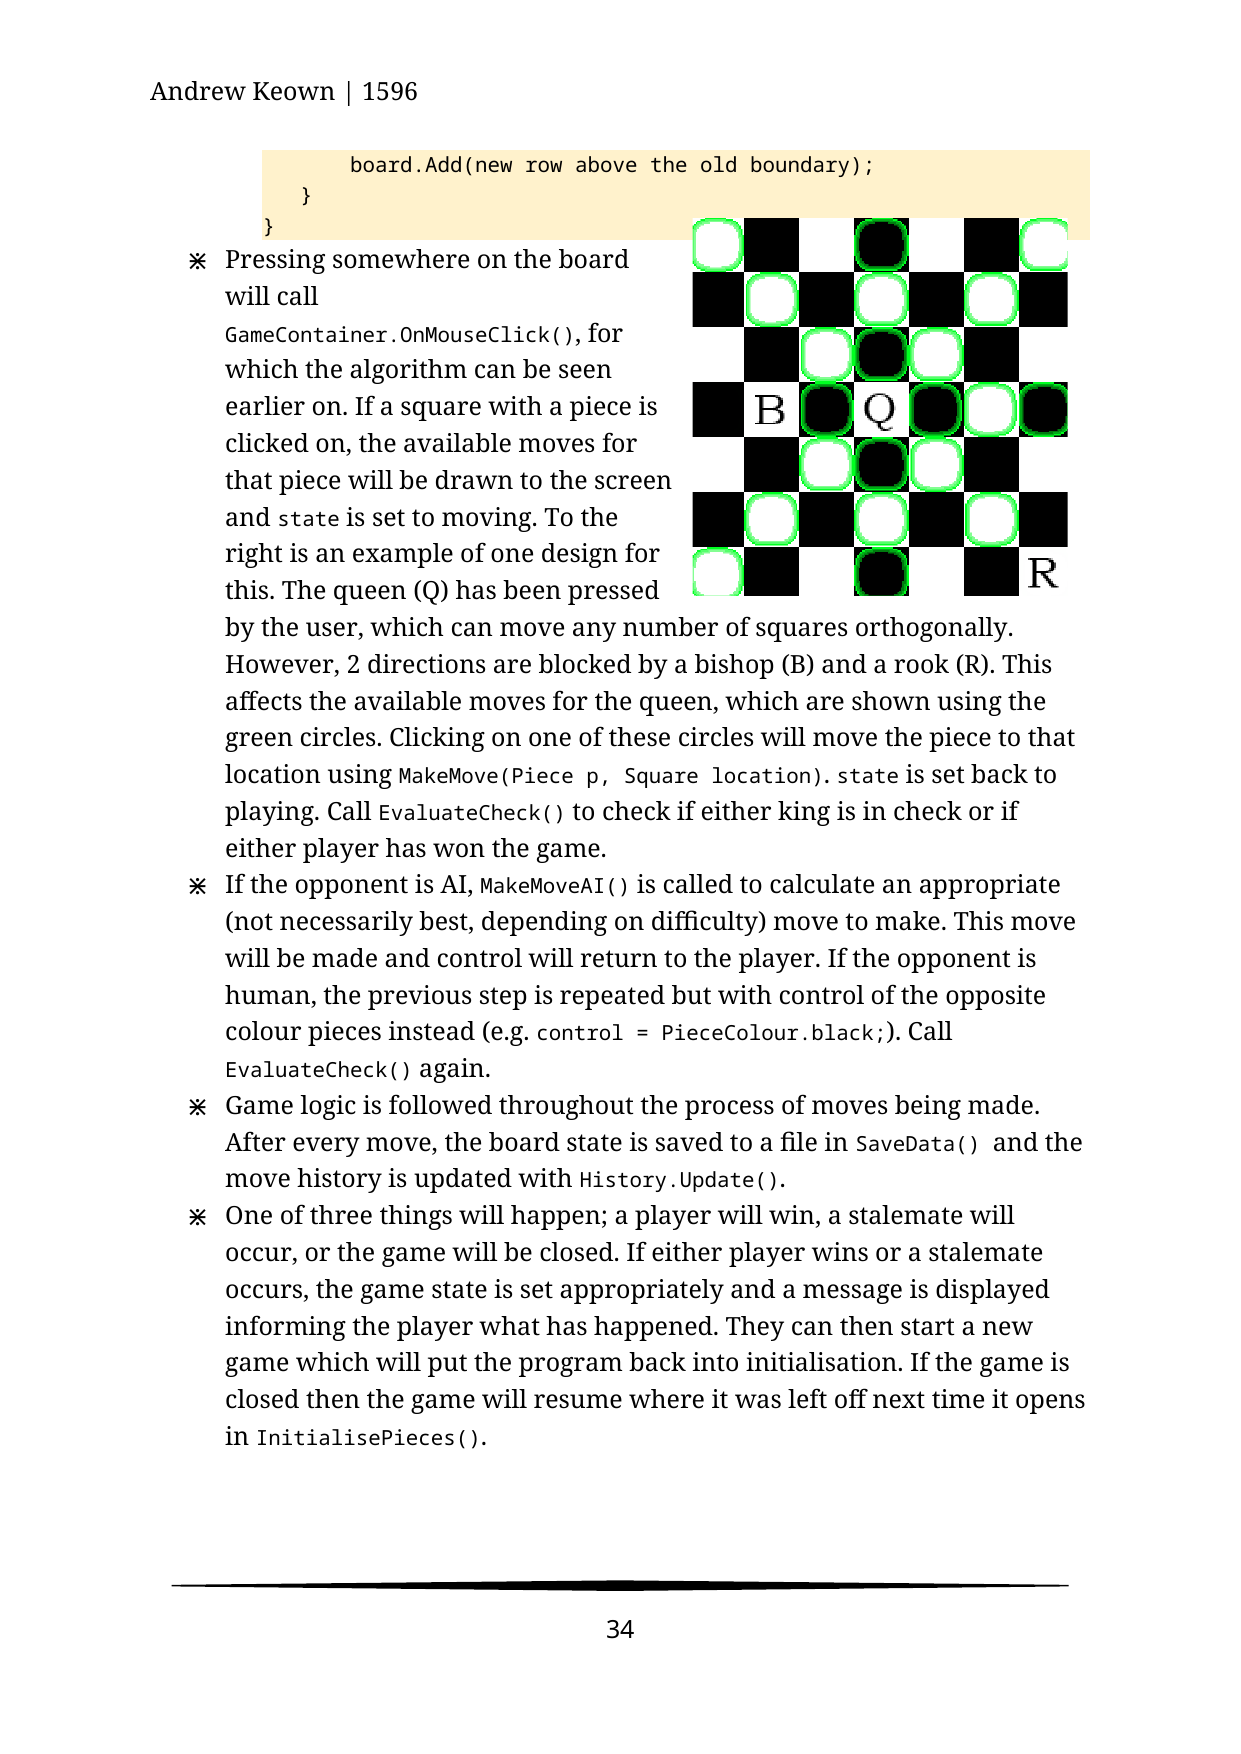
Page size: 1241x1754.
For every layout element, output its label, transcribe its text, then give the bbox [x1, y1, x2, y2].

text board.Add(new row above the old boundary); } [262, 150, 1090, 209]
list Game logic is followed throughout the process of moves being made. After every move, the board state is saved to a file in SaveData() and the move history is updated with History.Update(). [187, 1088, 1090, 1195]
text } [262, 211, 1090, 240]
list Pressing somewhere on the board will call GameContainer.OnMouseClick(), for which the algorithm can be seen earlier on. If a square with a piece is clicked on, the available moves for that piece will be drawn to the screen and state is set to moving. To the right is an example of one design for this. The queen (Q) has been pressed by the user, which can move any number of squares orthogonally. However, 2 directions are blocked by a bishop (B) and a rook (R). This affects the available moves for the queen, which are shown using the green circles. Clicking on one of these circles will move the piece to that location using MakeMove(Piece p, Square location). state is set back to playing. Call EvaluateCheck() to check if either king is in check or if either player has won the game. [187, 242, 1090, 864]
list If the opponent is AI, MakeMoveAI() is called to calculate an appropriate (not necessarily best, depending on difficulty) move to make. This move will be made and control will return to the player. If the opponent is human, the previous step is repeated but with control of the opposite colour pieces instead (e.g. control = PieceColour.black;). Call EvaluateCheck() again. [187, 867, 1090, 1085]
list One of three things will happen; a player will win, a stalemate will occur, or the game will be closed. If either player wins or a stalemate occurs, the game state is set appropriately and a message is displayed informing the player what has happened. They can then start a new game which will put the program back into initialisation. If the game is closed then the game will resume where it was left off next time it opens in InitialisePieces(). [187, 1198, 1090, 1453]
picture [692, 218, 1068, 596]
